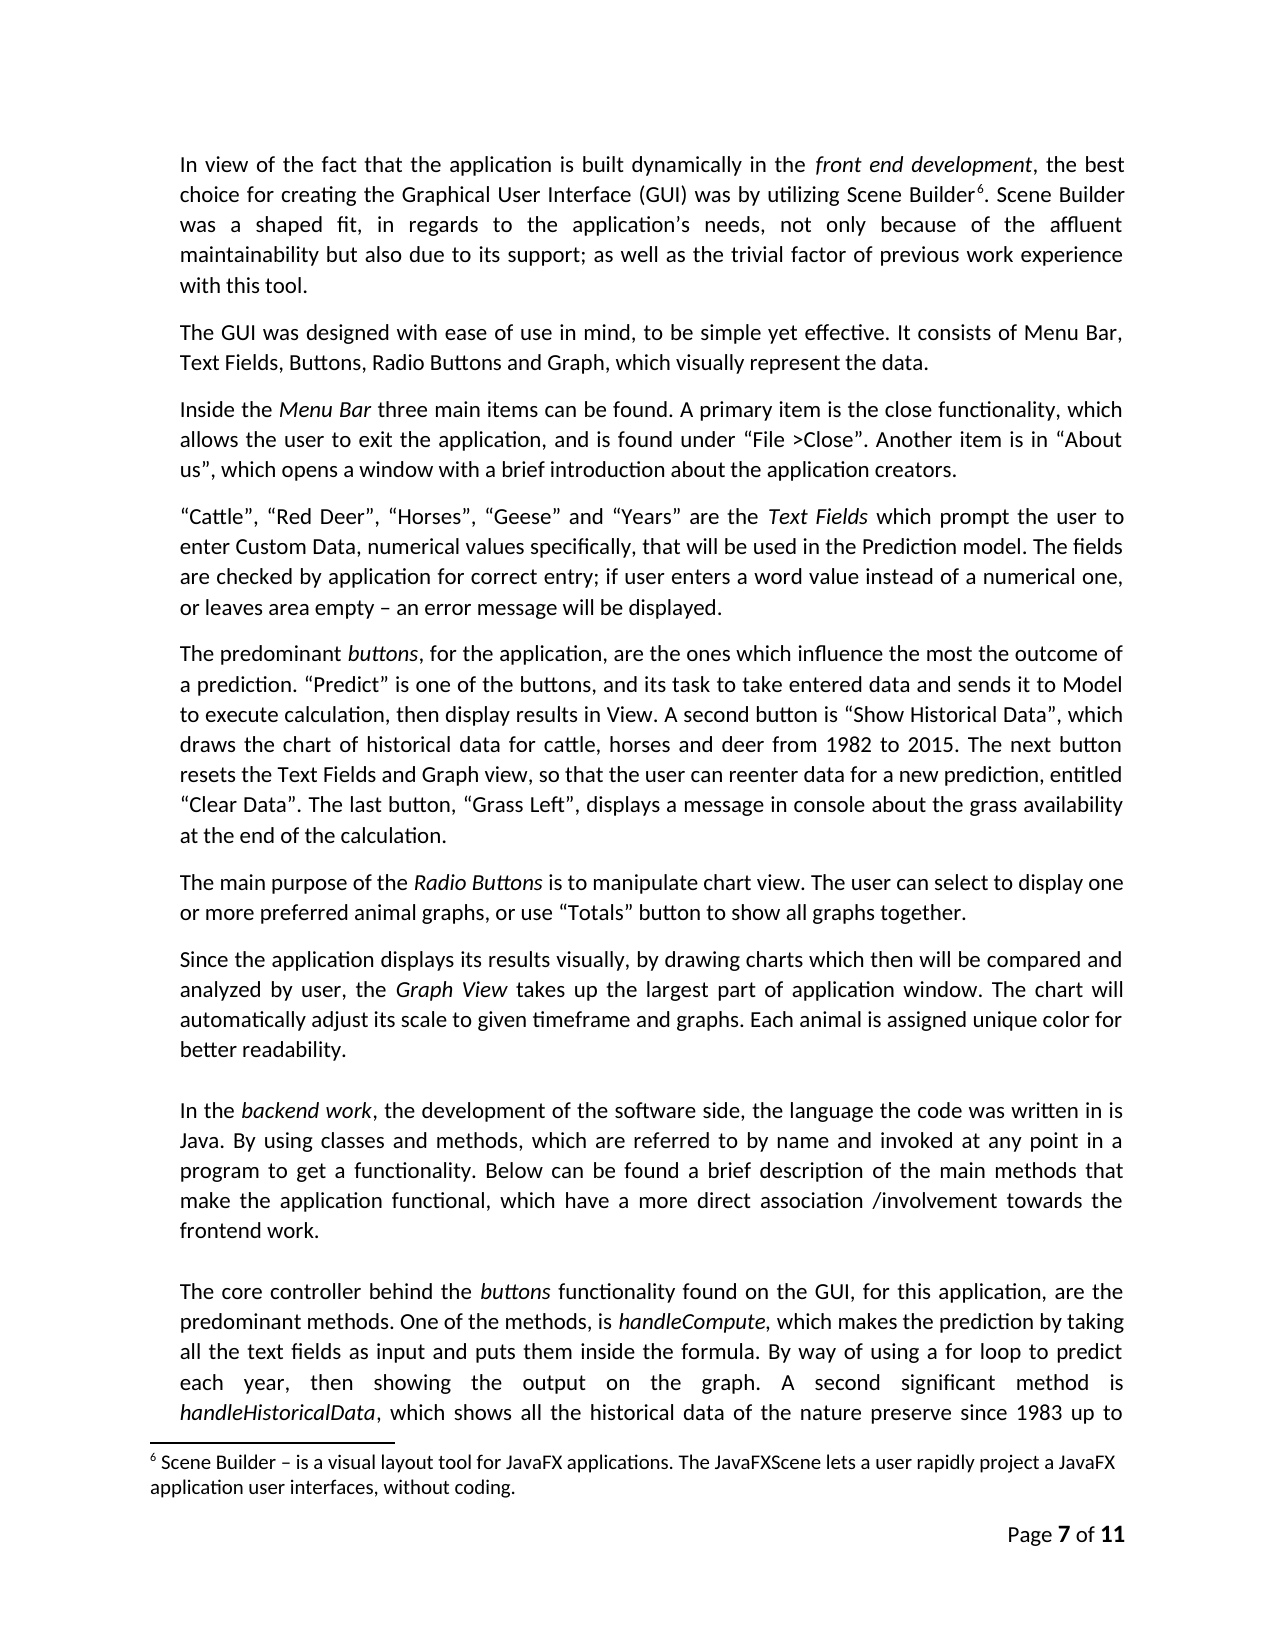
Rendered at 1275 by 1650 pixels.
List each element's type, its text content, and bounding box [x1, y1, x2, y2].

text In view of the fact that the application is built dynamically in the front end development, the best choice for creating the Graphical User Interface (GUI) was by utilizing Scene Builder. Scene Builder was a shaped fit, in regards to the application’s needs, not only because of the affluent maintainability but also due to its support; as well as the trivial factor of previous work experience with this tool. [179, 150, 1125, 299]
text Inside the Menu Bar three main items can be found. A primary item is the close functionality, which allows the user to exit the application, and is found under “File >Close”. Another item is in “About us”, which opens a window with a brief introduction about the application creators. [179, 395, 1125, 483]
text The predominant buttons, for the application, are the ones which influence the most the outcome of a prediction. “Predict” is one of the buttons, and its task to take entered data and sends it to Model to execute calculation, then display results in View. A second button is “Show Historical Data”, which draws the chart of historical data for cattle, horses and deer from 1982 to 2015. The next button resets the Text Fields and Graph view, so that the user can reenter data for a new prediction, entitled “Clear Data”. The last button, “Grass Left”, displays a message in console about the grass availability at the end of the calculation. [179, 639, 1125, 849]
text The GUI was designed with ease of use in mind, to be simple yet effective. It consists of Menu Bar, Text Fields, Buttons, Radio Buttons and Graph, which visually represent the data. [179, 318, 1125, 376]
list In the backend work, the development of the software side, the language the code was written in is Java. By using classes and methods, which are referred to by name and invoked at any point in a program to get a functionality. Below can be found a brief description of the main methods that make the application functional, which have a more direct association /involvement towards the frontend work. [179, 1096, 1125, 1245]
text “Cattle”, “Red Deer”, “Horses”, “Geese” and “Years” are the Text Fields which prompt the user to enter Custom Data, numerical values specifically, that will be used in the Prediction model. The fields are checked by application for correct entry; if user enters a word value instead of a numerical one, or leaves area empty – an error message will be displayed. [179, 502, 1125, 621]
text The main purpose of the Radio Buttons is to manipulate chart view. The user can select to display one or more preferred animal graphs, or use “Totals” button to show all graphs together. [179, 868, 1125, 926]
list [179, 1277, 1125, 1426]
list Since the application displays its results visually, by drawing charts which then will be compared and analyzed by user, the Graph View takes up the largest part of application window. The chart will automatically adjust its scale to given timeframe and graphs. Each animal is assigned unique color for better readability. [179, 945, 1125, 1063]
